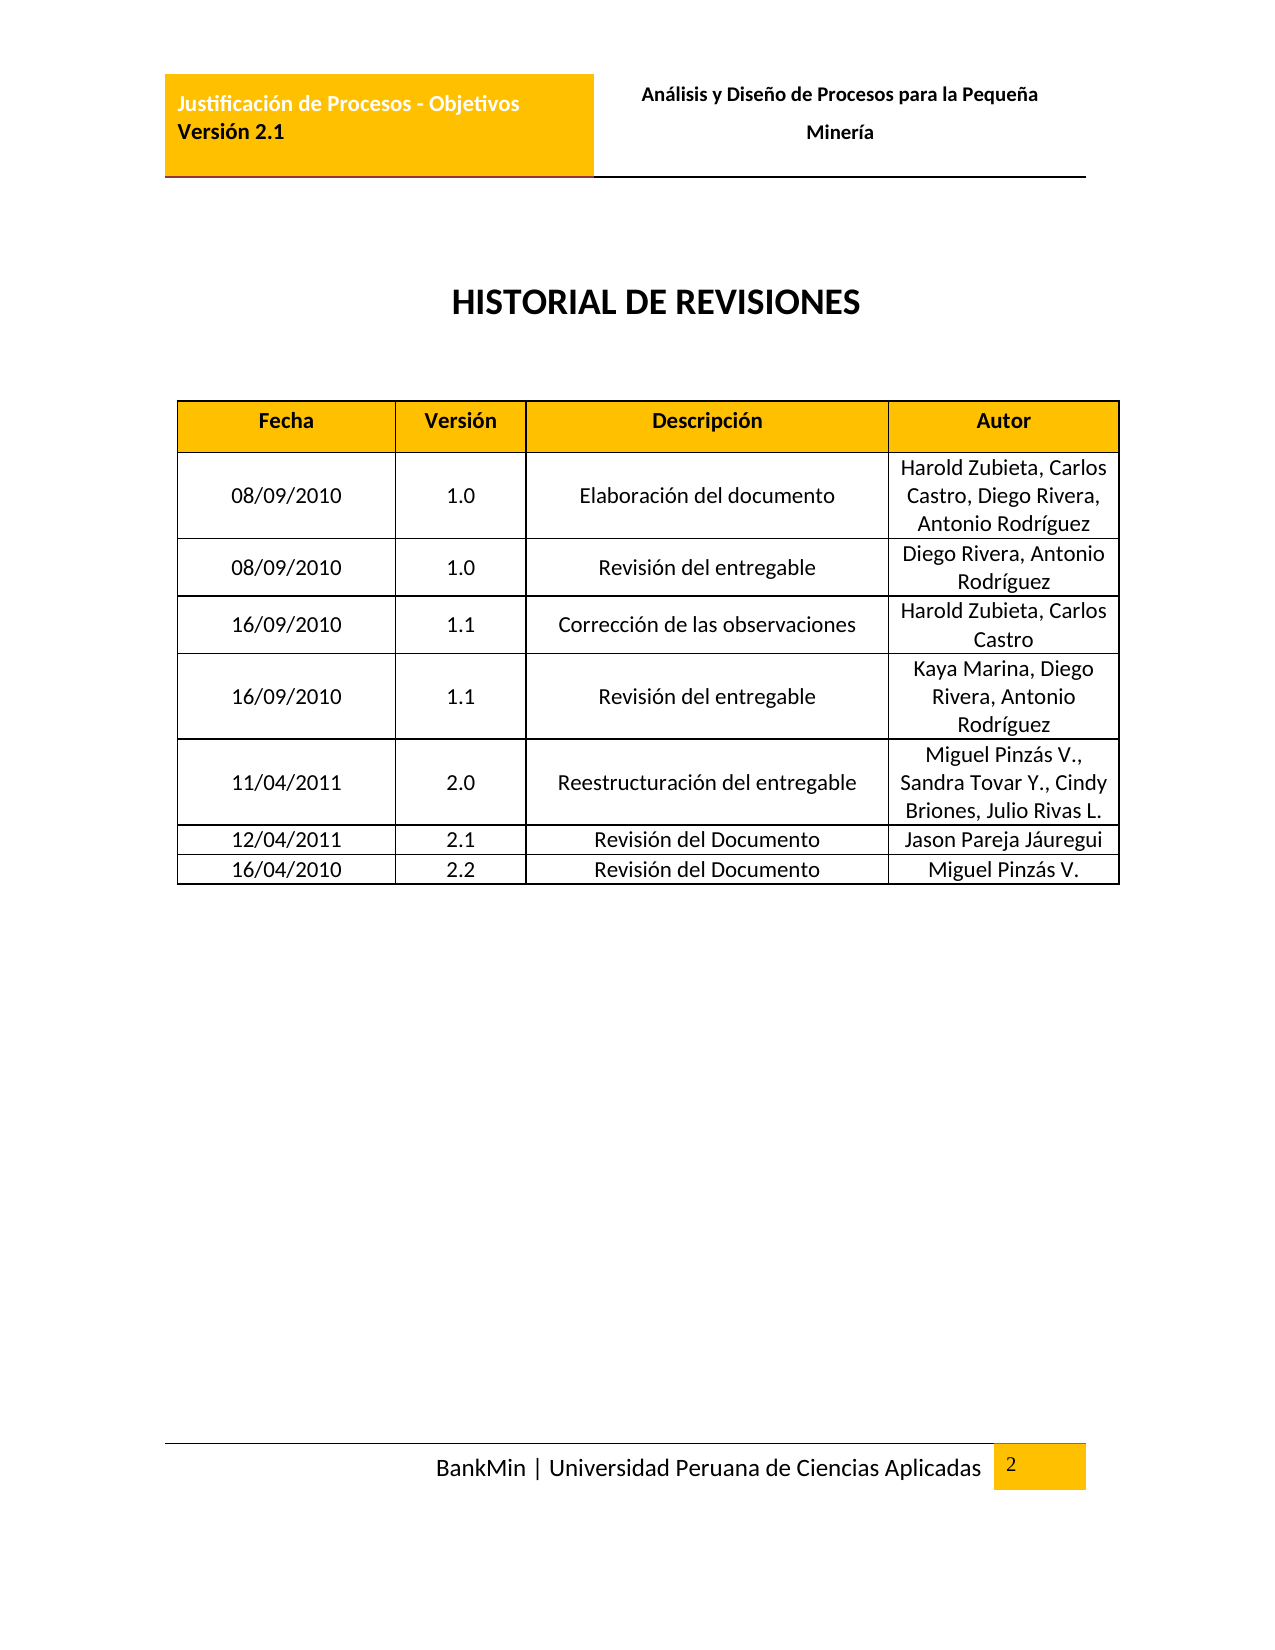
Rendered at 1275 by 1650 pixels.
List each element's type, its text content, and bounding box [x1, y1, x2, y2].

table_cell 1.0 [396, 453, 525, 537]
table_cell 08/09/2010 [178, 453, 395, 537]
table_cell 12/04/2011 [178, 826, 395, 853]
table_cell Harold Zubieta, Carlos Castro [889, 597, 1118, 653]
table_header Fecha [178, 402, 395, 452]
table_cell Jason Pareja Jáuregui [889, 826, 1118, 853]
text HISTORIAL DE REVISIONES [215, 278, 1098, 323]
table_cell Miguel Pinzás V. [889, 855, 1118, 883]
table_cell 1.0 [396, 539, 525, 595]
table_cell 16/09/2010 [178, 597, 395, 653]
table_cell 2.0 [396, 740, 525, 824]
table_cell Revisión del Documento [527, 826, 888, 853]
table_cell Kaya Marina, Diego Rivera, Antonio Rodríguez [889, 654, 1118, 738]
table_cell Revisión del entregable [527, 654, 888, 738]
table_cell Corrección de las observaciones [527, 597, 888, 653]
table_cell 08/09/2010 [178, 539, 395, 595]
table_cell Reestructuración del entregable [527, 740, 888, 824]
table_cell 16/04/2010 [178, 855, 395, 883]
table_cell Harold Zubieta, Carlos Castro, Diego Rivera, Antonio Rodríguez [889, 453, 1118, 537]
table_cell 16/09/2010 [178, 654, 395, 738]
table_cell 2.2 [396, 855, 525, 883]
table_cell 1.1 [396, 597, 525, 653]
table_cell Diego Rivera, Antonio Rodríguez [889, 539, 1118, 595]
table_cell Elaboración del documento [527, 453, 888, 537]
table_header Versión [396, 402, 525, 452]
table_cell Revisión del entregable [527, 539, 888, 595]
table_cell 11/04/2011 [178, 740, 395, 824]
table_cell Revisión del Documento [527, 855, 888, 883]
table_cell Miguel Pinzás V., Sandra Tovar Y., Cindy Briones, Julio Rivas L. [889, 740, 1118, 824]
table_header Autor [889, 402, 1118, 452]
table_cell 1.1 [396, 654, 525, 738]
table_cell 2.1 [396, 826, 525, 853]
table_header Descripción [527, 402, 888, 452]
